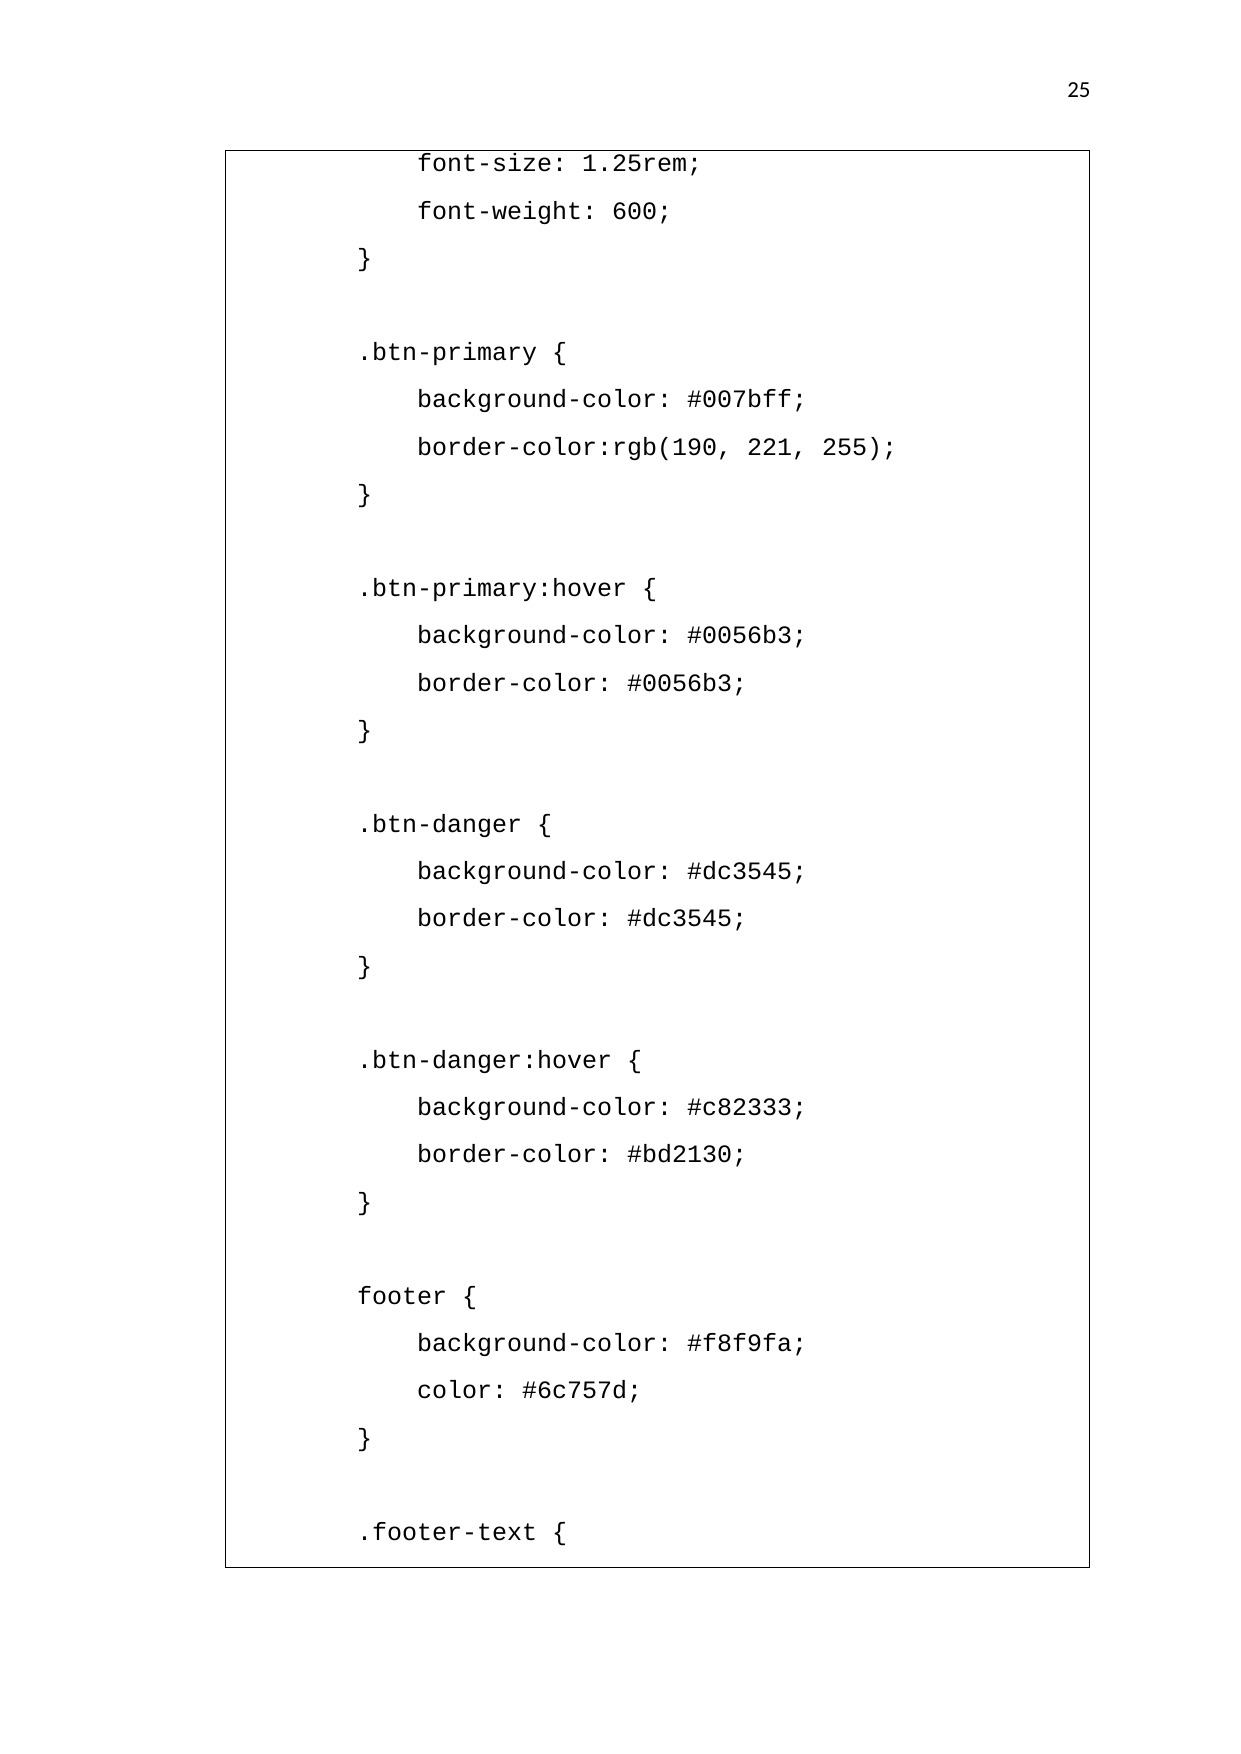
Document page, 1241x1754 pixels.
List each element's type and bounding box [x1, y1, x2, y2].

table_cell [226, 151, 1089, 1567]
